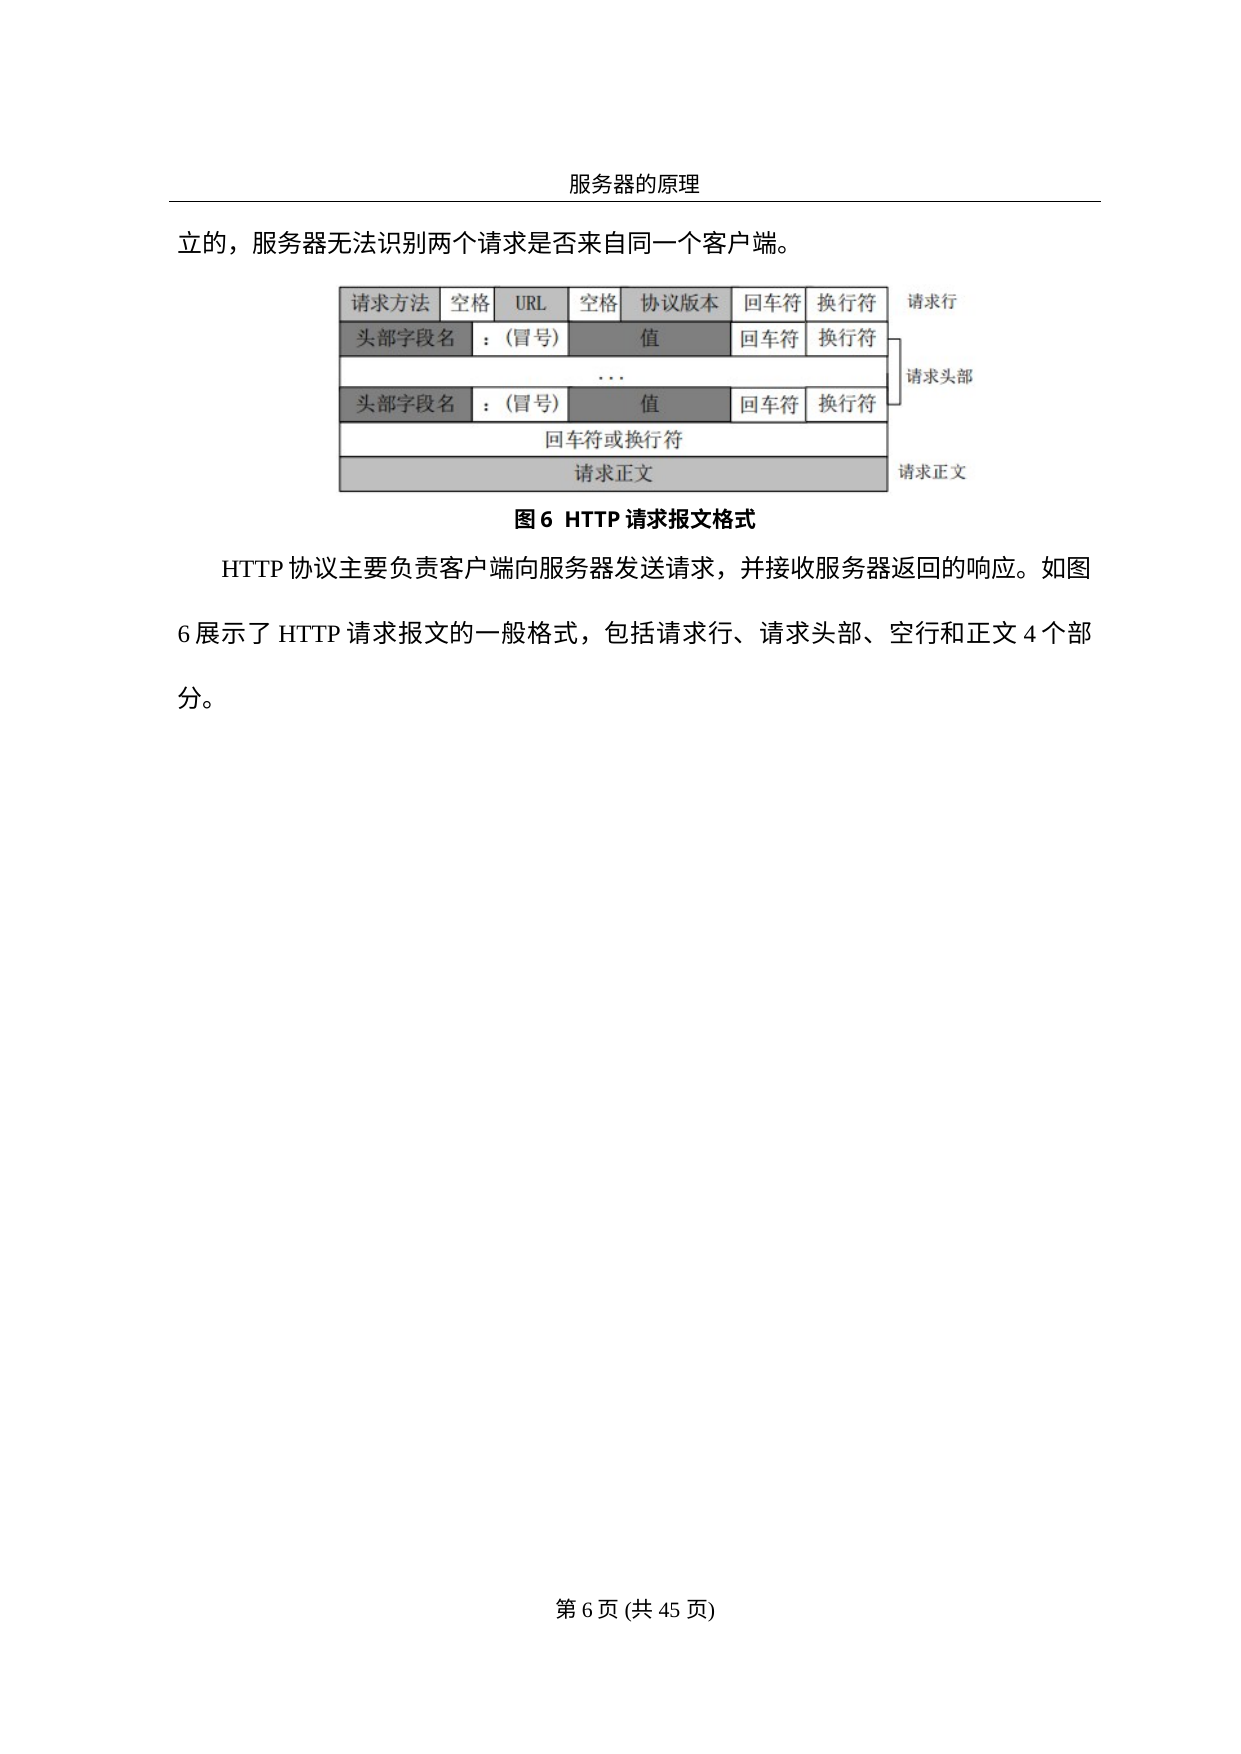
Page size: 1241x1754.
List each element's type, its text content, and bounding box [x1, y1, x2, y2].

text HTTP协议主要负责客户端向服务器发送请求，并接收服务器返回的响应。如图6展示了HTTP请求报文的一般格式，包括请求行、请求头部、空行和正文4个部分。 [177, 534, 1092, 729]
text 图6 HTTP请求报文格式 [177, 502, 1092, 534]
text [177, 209, 1092, 274]
picture [335, 274, 978, 496]
